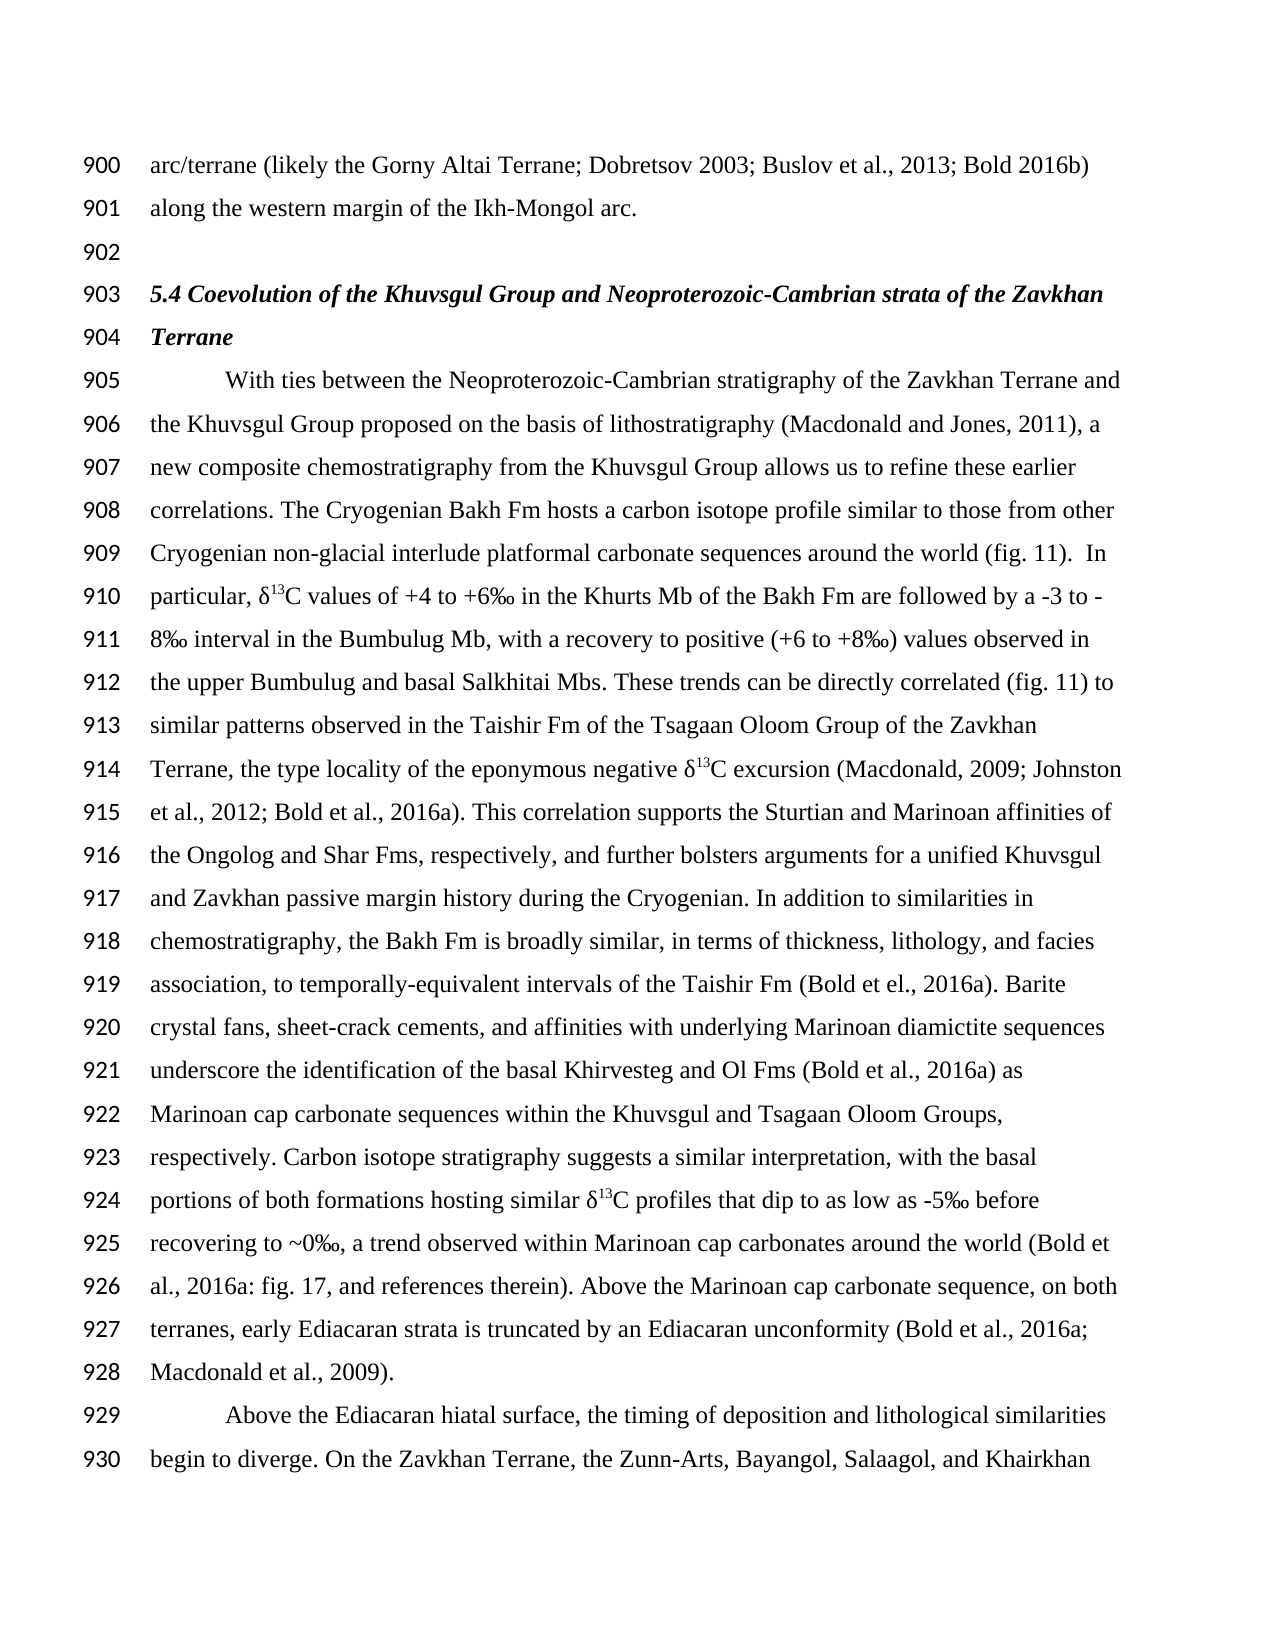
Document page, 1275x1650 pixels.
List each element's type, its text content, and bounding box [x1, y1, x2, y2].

text 5.4 Coevolution of the Khuvsgul Group and Neoproterozoic-Cambrian strata of the Zavkhan Terrane [150, 279, 1125, 351]
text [150, 1401, 1125, 1472]
text With ties between the Neoproterozoic-Cambrian stratigraphy of the Zavkhan Terrane and the Khuvsgul Group proposed on the basis of lithostratigraphy (Macdonald and Jones, 2011), a new composite chemostratigraphy from the Khuvsgul Group allows us to refine these earlier correlations. The Cryogenian Bakh Fm hosts a carbon isotope profile similar to those from other Cryogenian non-glacial interlude platformal carbonate sequences around the world (fig. 11). In particular, δ13C values of +4 to +6‰ in the Khurts Mb of the Bakh Fm are followed by a -3 to -8‰ interval in the Bumbulug Mb, with a recovery to positive (+6 to +8‰) values observed in the upper Bumbulug and basal Salkhitai Mbs. These trends can be directly correlated (fig. 11) to similar patterns observed in the Taishir Fm of the Tsagaan Oloom Group of the Zavkhan Terrane, the type locality of the eponymous negative δ13C excursion (Macdonald, 2009; Johnston et al., 2012; Bold et al., 2016a). This correlation supports the Sturtian and Marinoan affinities of the Ongolog and Shar Fms, respectively, and further bolsters arguments for a unified Khuvsgul and Zavkhan passive margin history during the Cryogenian. In addition to similarities in chemostratigraphy, the Bakh Fm is broadly similar, in terms of thickness, lithology, and facies association, to temporally-equivalent intervals of the Taishir Fm (Bold et el., 2016a). Barite crystal fans, sheet-crack cements, and affinities with underlying Marinoan diamictite sequences underscore the identification of the basal Khirvesteg and Ol Fms (Bold et al., 2016a) as Marinoan cap carbonate sequences within the Khuvsgul and Tsagaan Oloom Groups, respectively. Carbon isotope stratigraphy suggests a similar interpretation, with the basal portions of both formations hosting similar δ13C profiles that dip to as low as -5‰ before recovering to ~0‰, a trend observed within Marinoan cap carbonates around the world (Bold et al., 2016a: fig. 17, and references therein). Above the Marinoan cap carbonate sequence, on both terranes, early Ediacaran strata is truncated by an Ediacaran unconformity (Bold et al., 2016a; Macdonald et al., 2009). [150, 366, 1125, 1386]
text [150, 150, 1125, 222]
